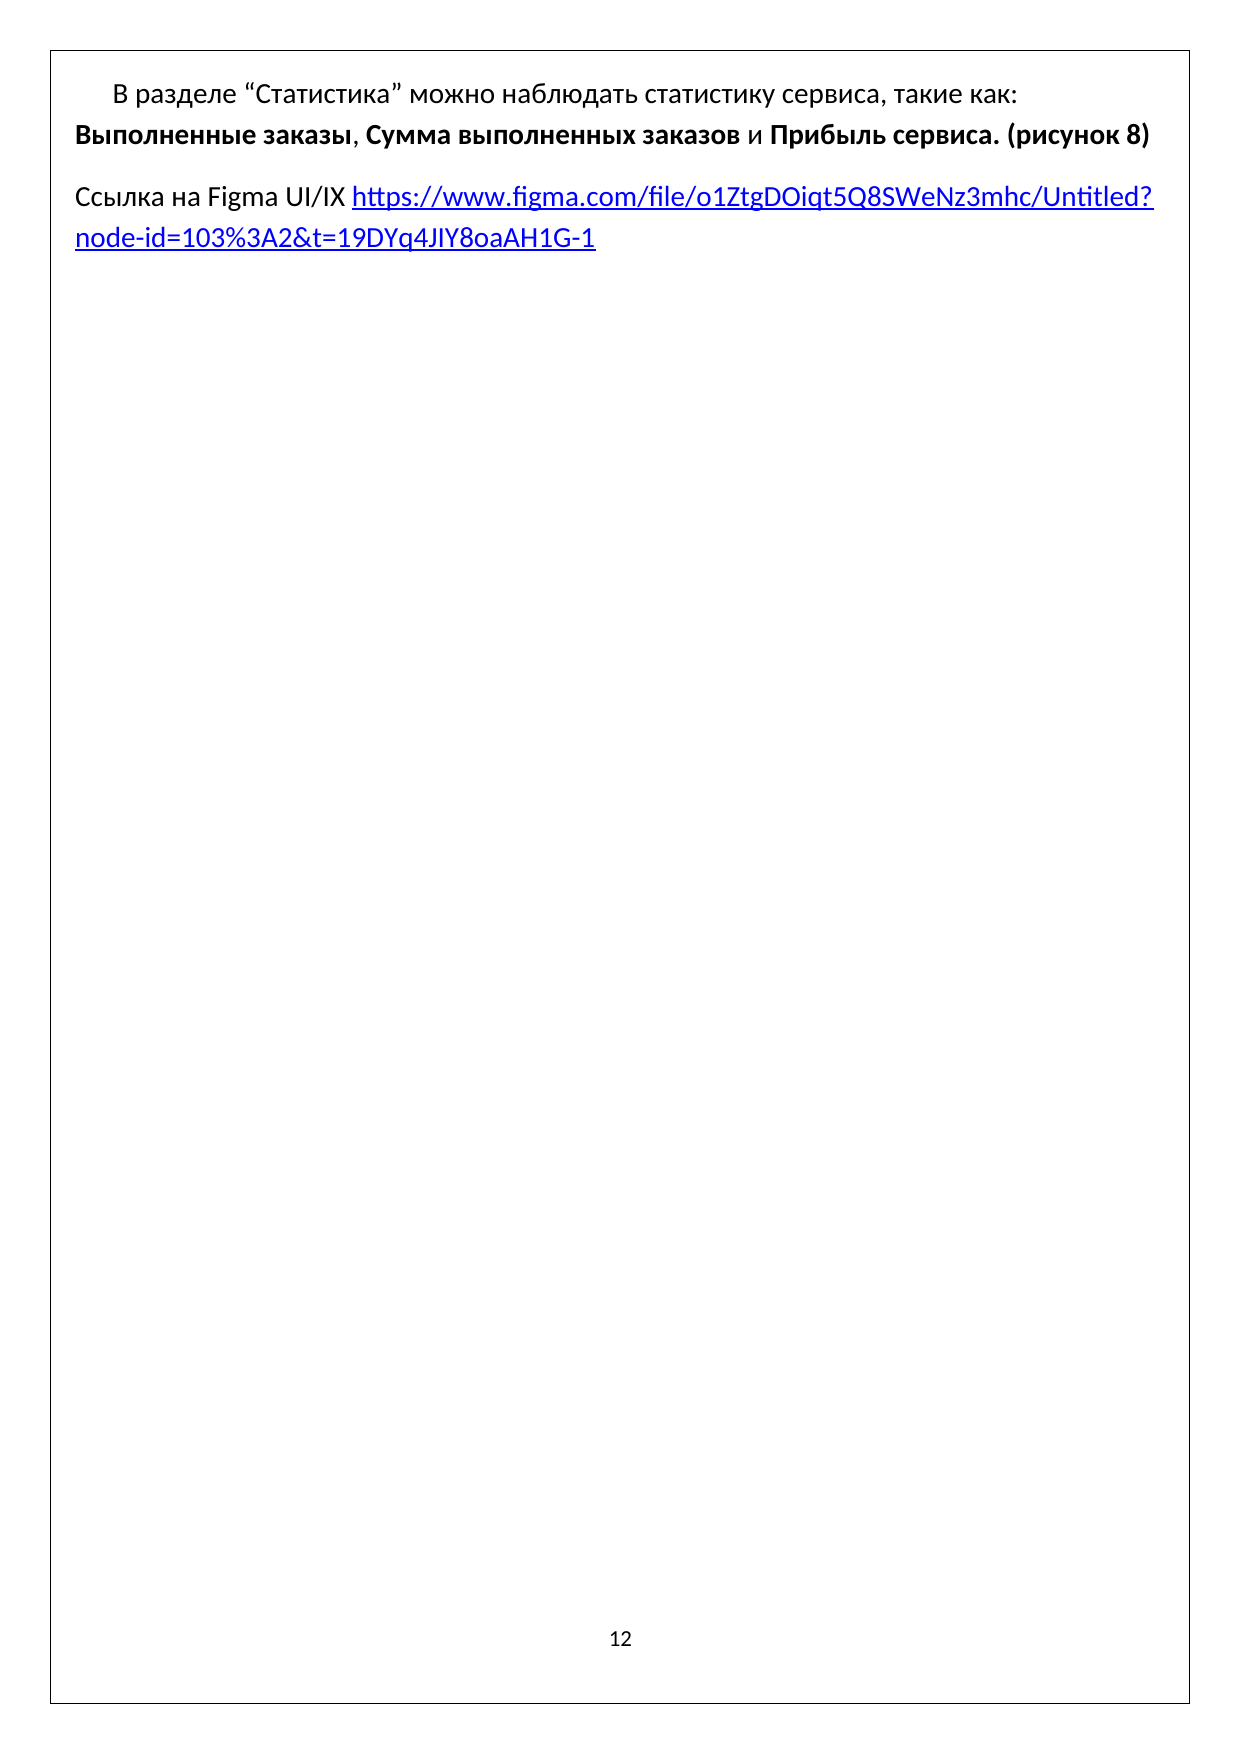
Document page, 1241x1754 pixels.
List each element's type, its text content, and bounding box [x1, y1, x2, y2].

text В разделе “Статистика” можно наблюдать статистику сервиса, такие как: Выполненные заказы, Сумма выполненных заказов и Прибыль сервиса. (рисунок 8) [75, 75, 1165, 152]
text Ссылка на Figma UI/IX https://www.figma.com/file/o1ZtgDOiqt5Q8SWeNz3mhc/Untitled?node-id=103%3A2&t=19DYq4JIY8oaAH1G-1 [75, 178, 1165, 254]
